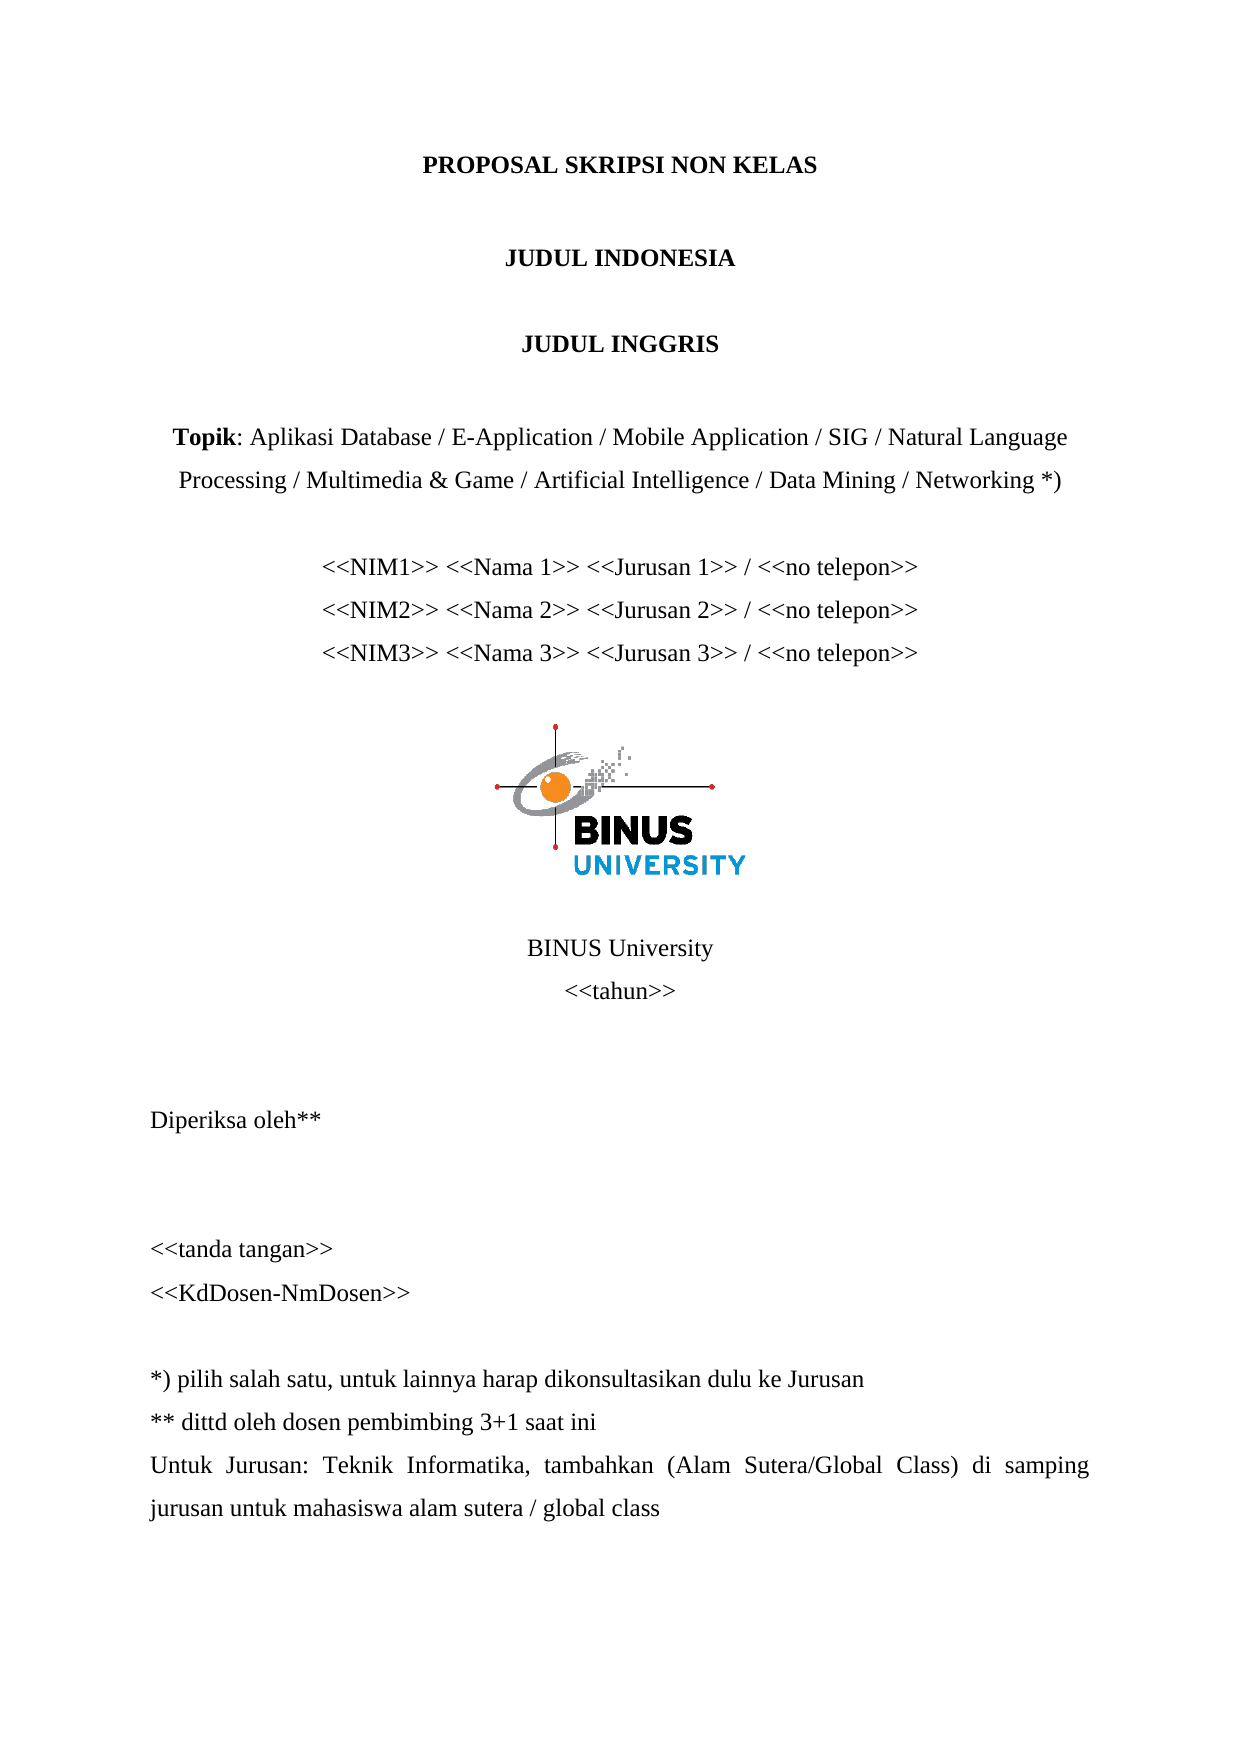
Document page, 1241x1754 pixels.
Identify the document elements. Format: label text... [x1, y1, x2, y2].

text Diperiksa oleh** [150, 1105, 1090, 1134]
text Topik: Aplikasi Database / E-Application / Mobile Application / SIG / Natural Language Processing / Multimedia & Game / Artificial Intelligence / Data Mining / Networking *) [150, 422, 1090, 494]
text Untuk Jurusan: Teknik Informatika, tambahkan (Alam Sutera/Global Class) di samping jurusan untuk mahasiswa alam sutera / global class [150, 1450, 1090, 1522]
text <<NIM1>> <<Nama 1>> <<Jurusan 1>> / <<no telepon>> [150, 552, 1090, 581]
text PROPOSAL SKRIPSI NON KELAS [150, 150, 1090, 179]
picture [600, 867, 606, 875]
text <<tahun>> [150, 976, 1090, 1004]
text <<tanda tangan>> [150, 1234, 1090, 1263]
picture [494, 724, 746, 875]
text <<KdDosen-NmDosen>> [150, 1278, 1090, 1306]
text BINUS University [150, 933, 1090, 961]
text JUDUL INGGRIS [150, 329, 1090, 358]
text <<NIM3>> <<Nama 3>> <<Jurusan 3>> / <<no telepon>> [150, 638, 1090, 667]
picture [740, 859, 746, 875]
text <<NIM2>> <<Nama 2>> <<Jurusan 2>> / <<no telepon>> [150, 595, 1090, 624]
text ** dittd oleh dosen pembimbing 3+1 saat ini [150, 1407, 1090, 1436]
text *) pilih salah satu, untuk lainnya harap dikonsultasikan dulu ke Jurusan [150, 1364, 1090, 1393]
text JUDUL INDONESIA [150, 243, 1090, 272]
